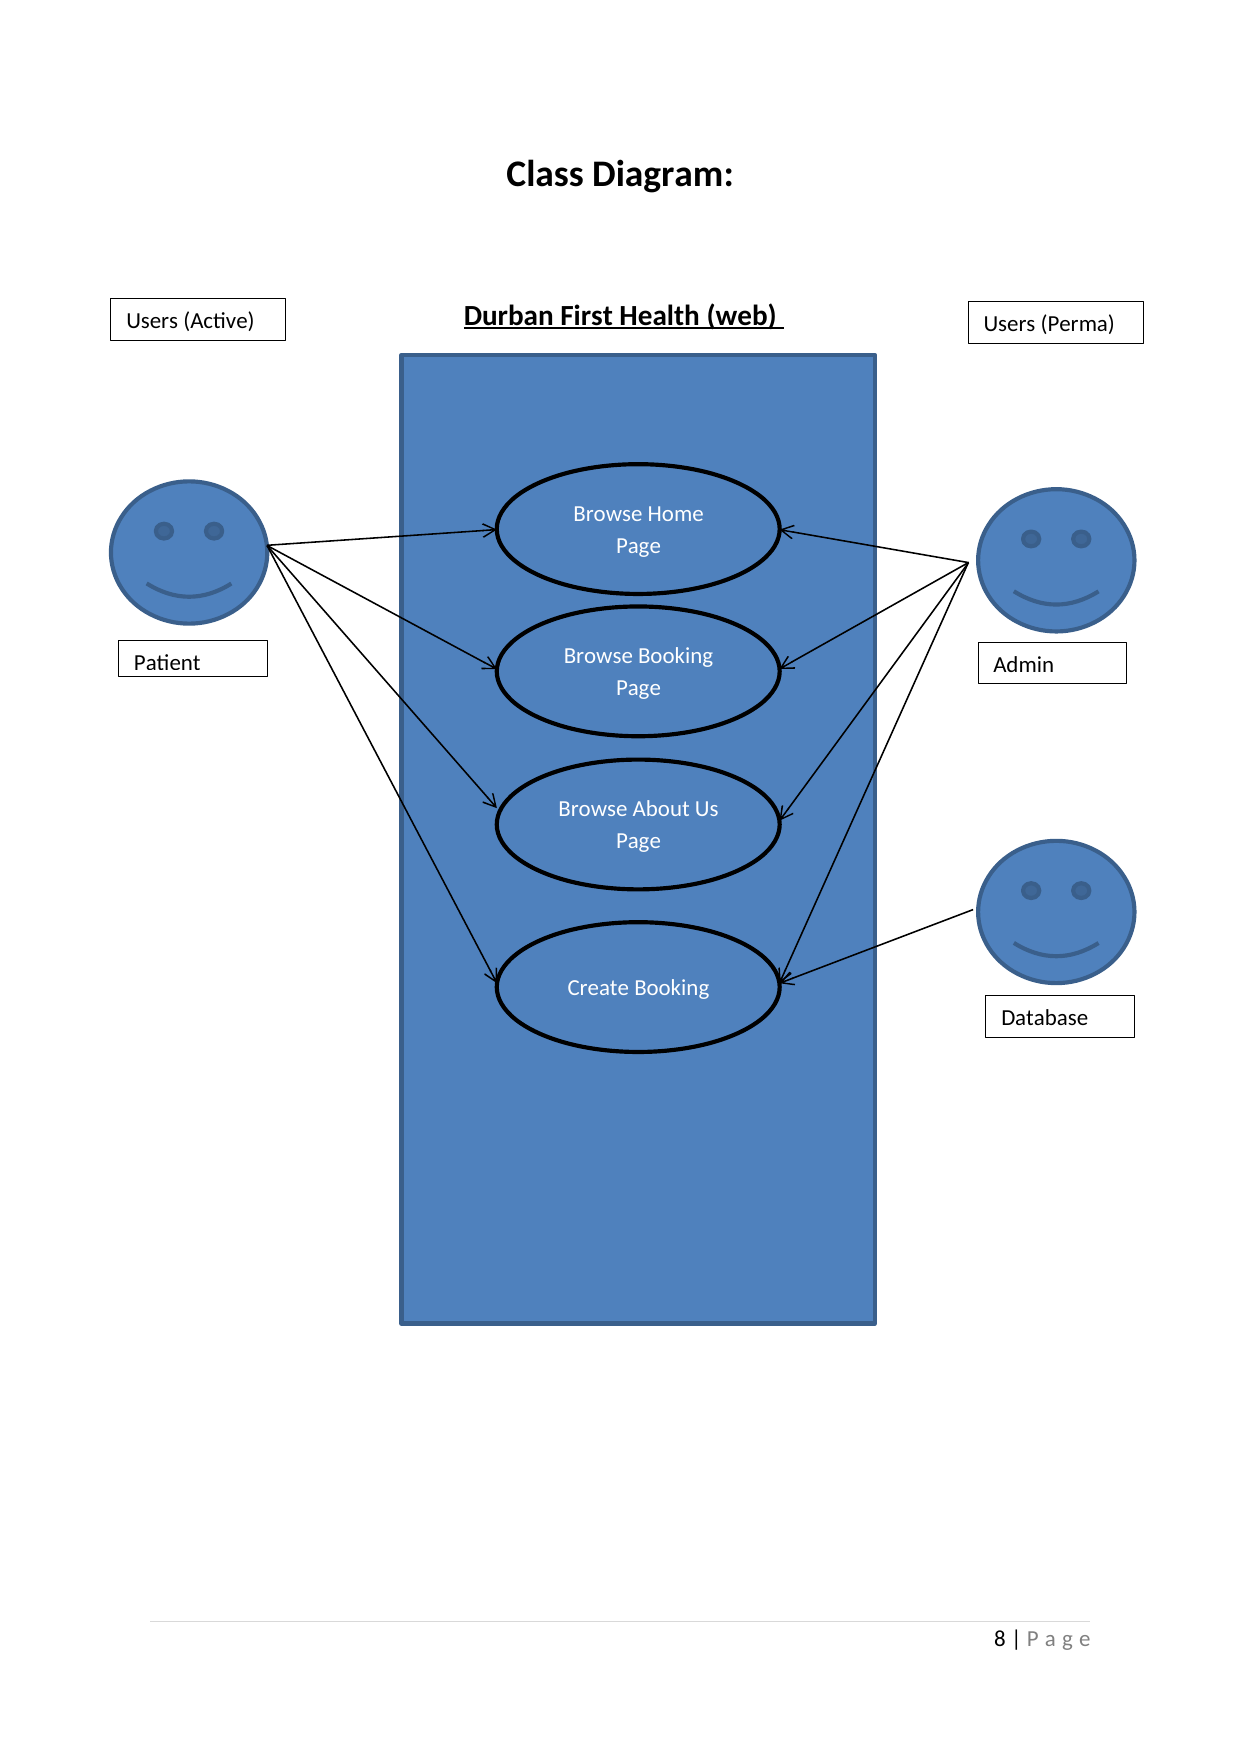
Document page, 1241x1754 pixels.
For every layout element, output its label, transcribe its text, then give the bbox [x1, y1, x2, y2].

text Durban First Health (web) [150, 297, 1090, 333]
text Class Diagram: [150, 150, 1090, 196]
